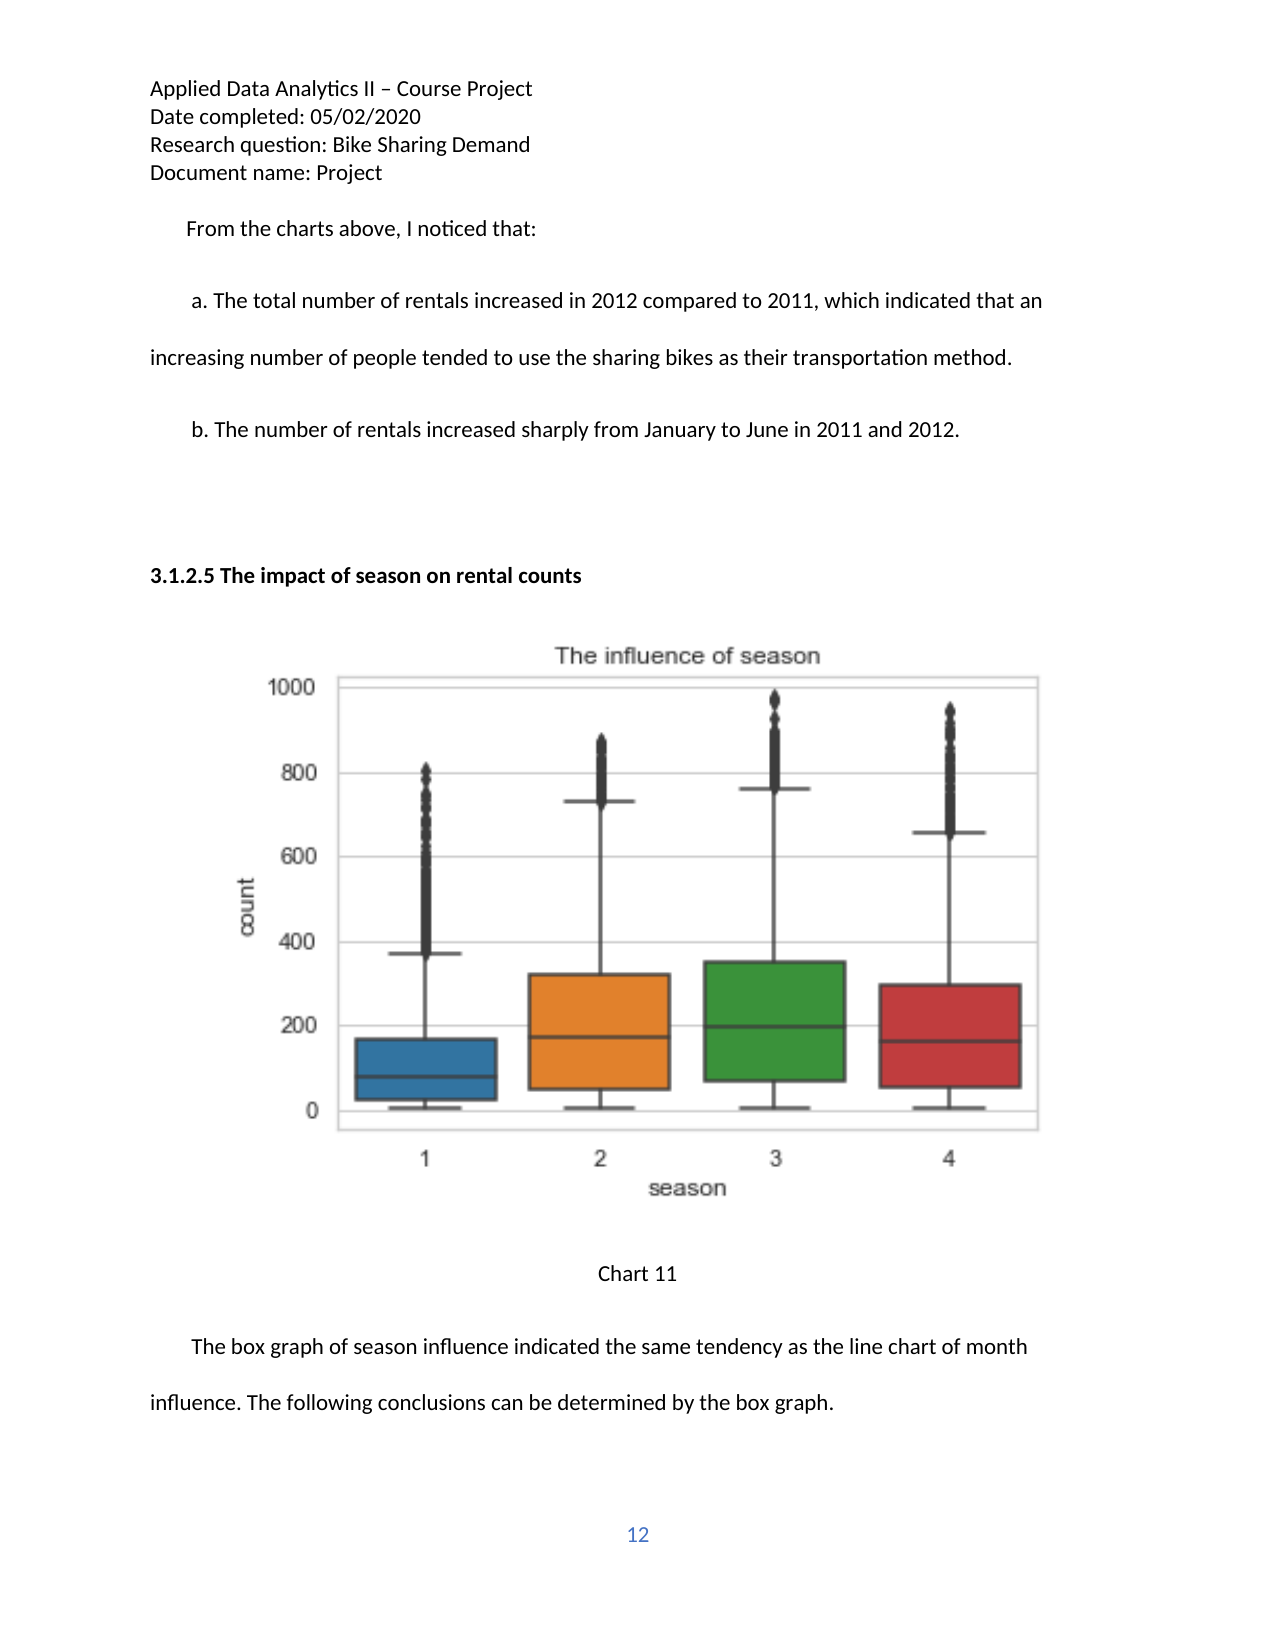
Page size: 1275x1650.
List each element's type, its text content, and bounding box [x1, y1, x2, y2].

text b. The number of rentals increased sharply from January to June in 2011 and 2012. [150, 415, 1125, 443]
text 3.1.2.5 The impact of season on rental counts [150, 561, 1125, 589]
text Chart 11 [150, 1259, 1125, 1287]
text From the charts above, I noticed that: [150, 214, 1125, 242]
text The box graph of season influence indicated the same tendency as the line chart of month influence. The following conclusions can be determined by the box graph. [150, 1332, 1125, 1416]
text a. The total number of rentals increased in 2012 compared to 2011, which indicated that an increasing number of people tended to use the sharing bikes as their transportation method. [150, 287, 1125, 371]
picture [223, 633, 1052, 1215]
